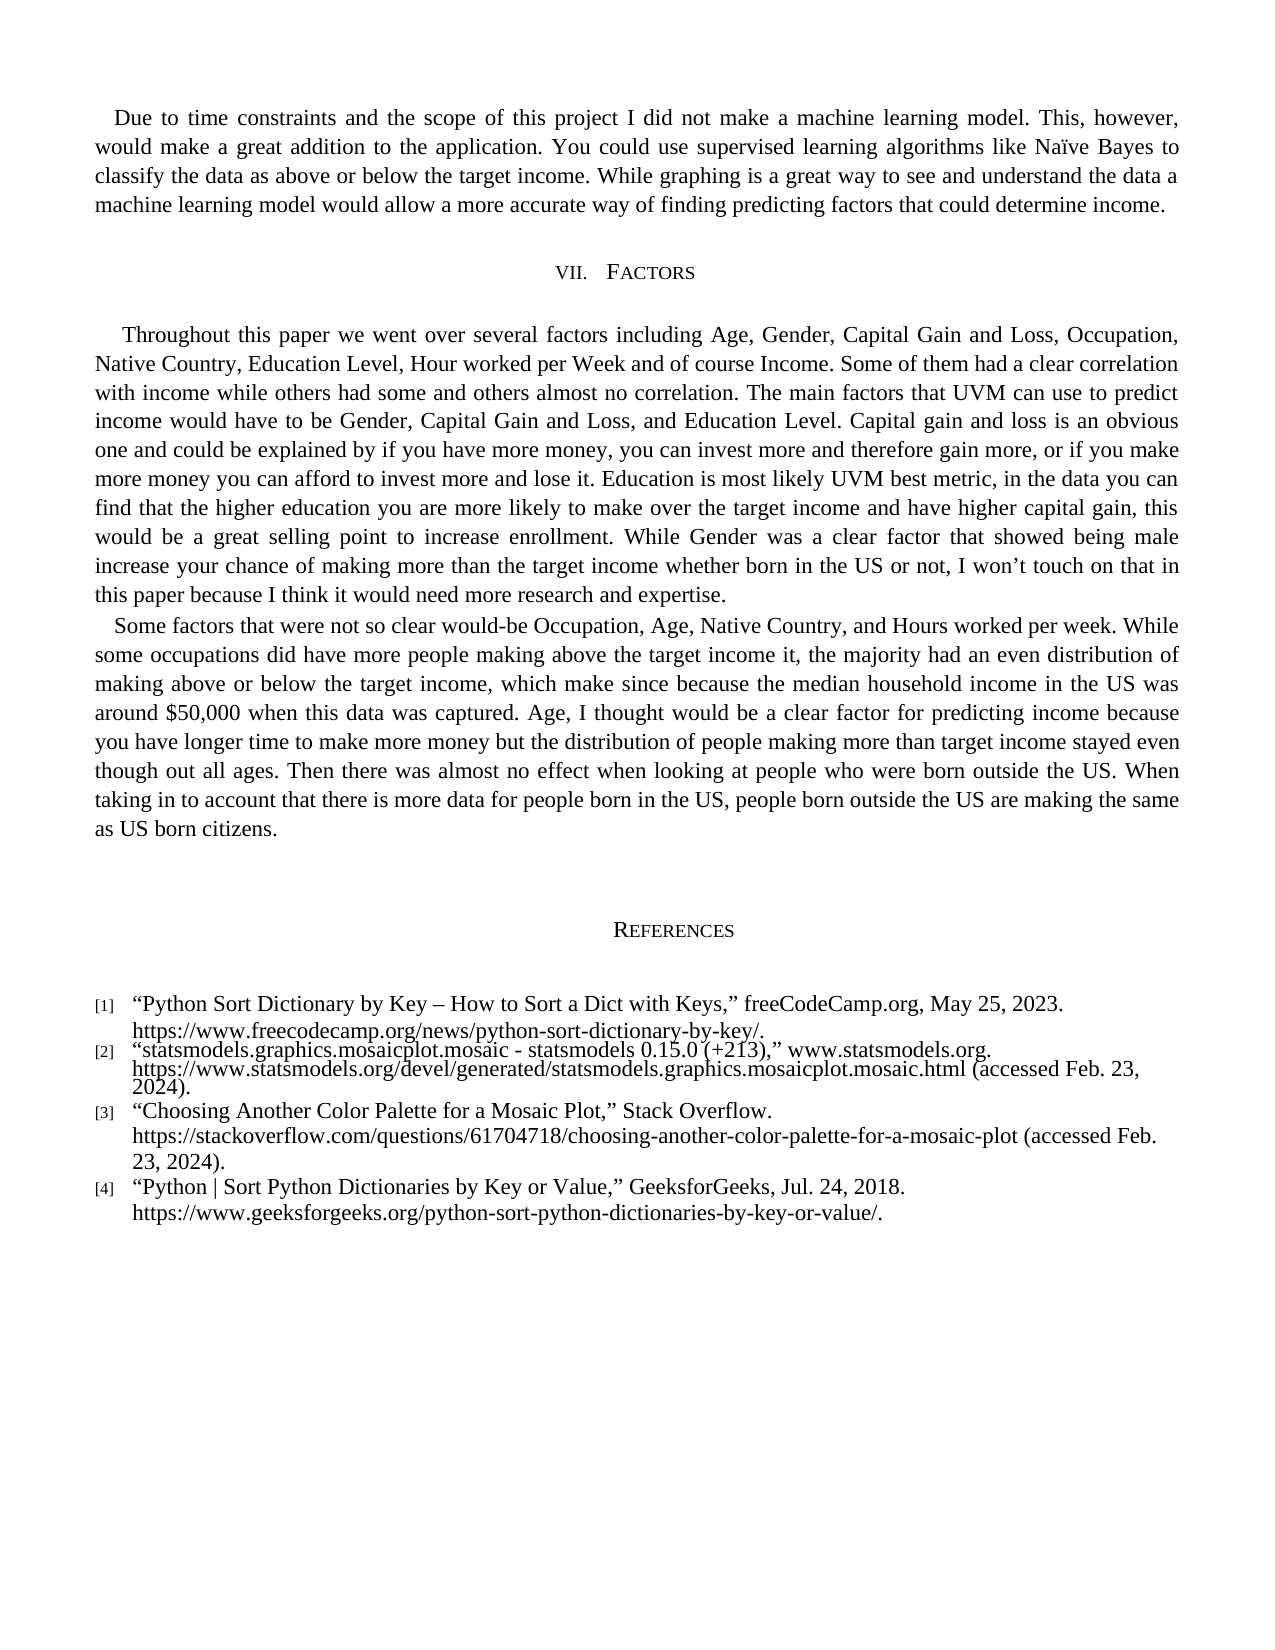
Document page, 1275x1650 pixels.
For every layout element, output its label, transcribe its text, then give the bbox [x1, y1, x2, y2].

list “Python | Sort Python Dictionaries by Key or Value,” GeeksforGeeks, Jul. 24, 2018. https://www.geeksforgeeks.org/python-sort-python-dictionaries-by-key-or-value/. [94, 1174, 1181, 1225]
list “Python Sort Dictionary by Key – How to Sort a Dict with Keys,” freeCodeCamp.org, May 25, 2023. https://www.freecodecamp.org/news/python-sort-dictionary-by-key/. [94, 991, 1119, 1043]
list “statsmodels.graphics.mosaicplot.mosaic - statsmodels 0.15.0 (+213),” www.statsmodels.org. https://www.statsmodels.org/devel/generated/statsmodels.graphics.mosaicplot.mosaic.html (accessed Feb. 23, 2024). [94, 1043, 1192, 1098]
text Some factors that were not so clear would-be Occupation, Age, Native Country, and Hours worked per week. While some occupations did have more people making above the target income it, the majority had an even distribution of making above or below the target income, which make since because the median household income in the US was around $50,000 when this data was captured. Age, I thought would be a clear factor for predicting income because you have longer time to make more money but the distribution of people making more than target income stayed even though out all ages. Then there was almost no effect when looking at people who were born outside the US. When taking in to account that there is more data for people born in the US, people born outside the US are making the same as US born citizens. [94, 612, 1181, 841]
text References [159, 916, 1116, 943]
text Due to time constraints and the scope of this project I did not make a machine learning model. This, however, would make a great addition to the application. You could use supervised learning algorithms like Naïve Bayes to classify the data as above or below the target income. While graphing is a great way to see and understand the data a machine learning model would allow a more accurate way of finding predicting factors that could determine income. [94, 104, 1181, 217]
text Throughout this paper we went over several factors including Age, Gender, Capital Gain and Loss, Occupation, Native Country, Education Level, Hour worked per Week and of course Income. Some of them had a clear correlation with income while others had some and others almost no correlation. The main factors that UVM can use to predict income would have to be Gender, Capital Gain and Loss, and Education Level. Capital gain and loss is an obvious one and could be explained by if you have more money, you can invest more and therefore gain more, or if you make more money you can afford to invest more and lose it. Education is most likely UVM best metric, in the data you can find that the higher education you are more likely to make over the target income and have higher capital gain, this would be a great selling point to increase enrollment. While Gender was a clear factor that showed being male increase your chance of making more than the target income whether born in the US or not, I won’t touch on that in this paper because I think it would need more research and expertise. [94, 321, 1181, 608]
list “Choosing Another Color Palette for a Mosaic Plot,” Stack Overflow. https://stackoverflow.com/questions/61704718/choosing-another-color-palette-for-a-mosaic-plot (accessed Feb. 23, 2024). [94, 1098, 1181, 1174]
list Factors [555, 258, 1192, 285]
